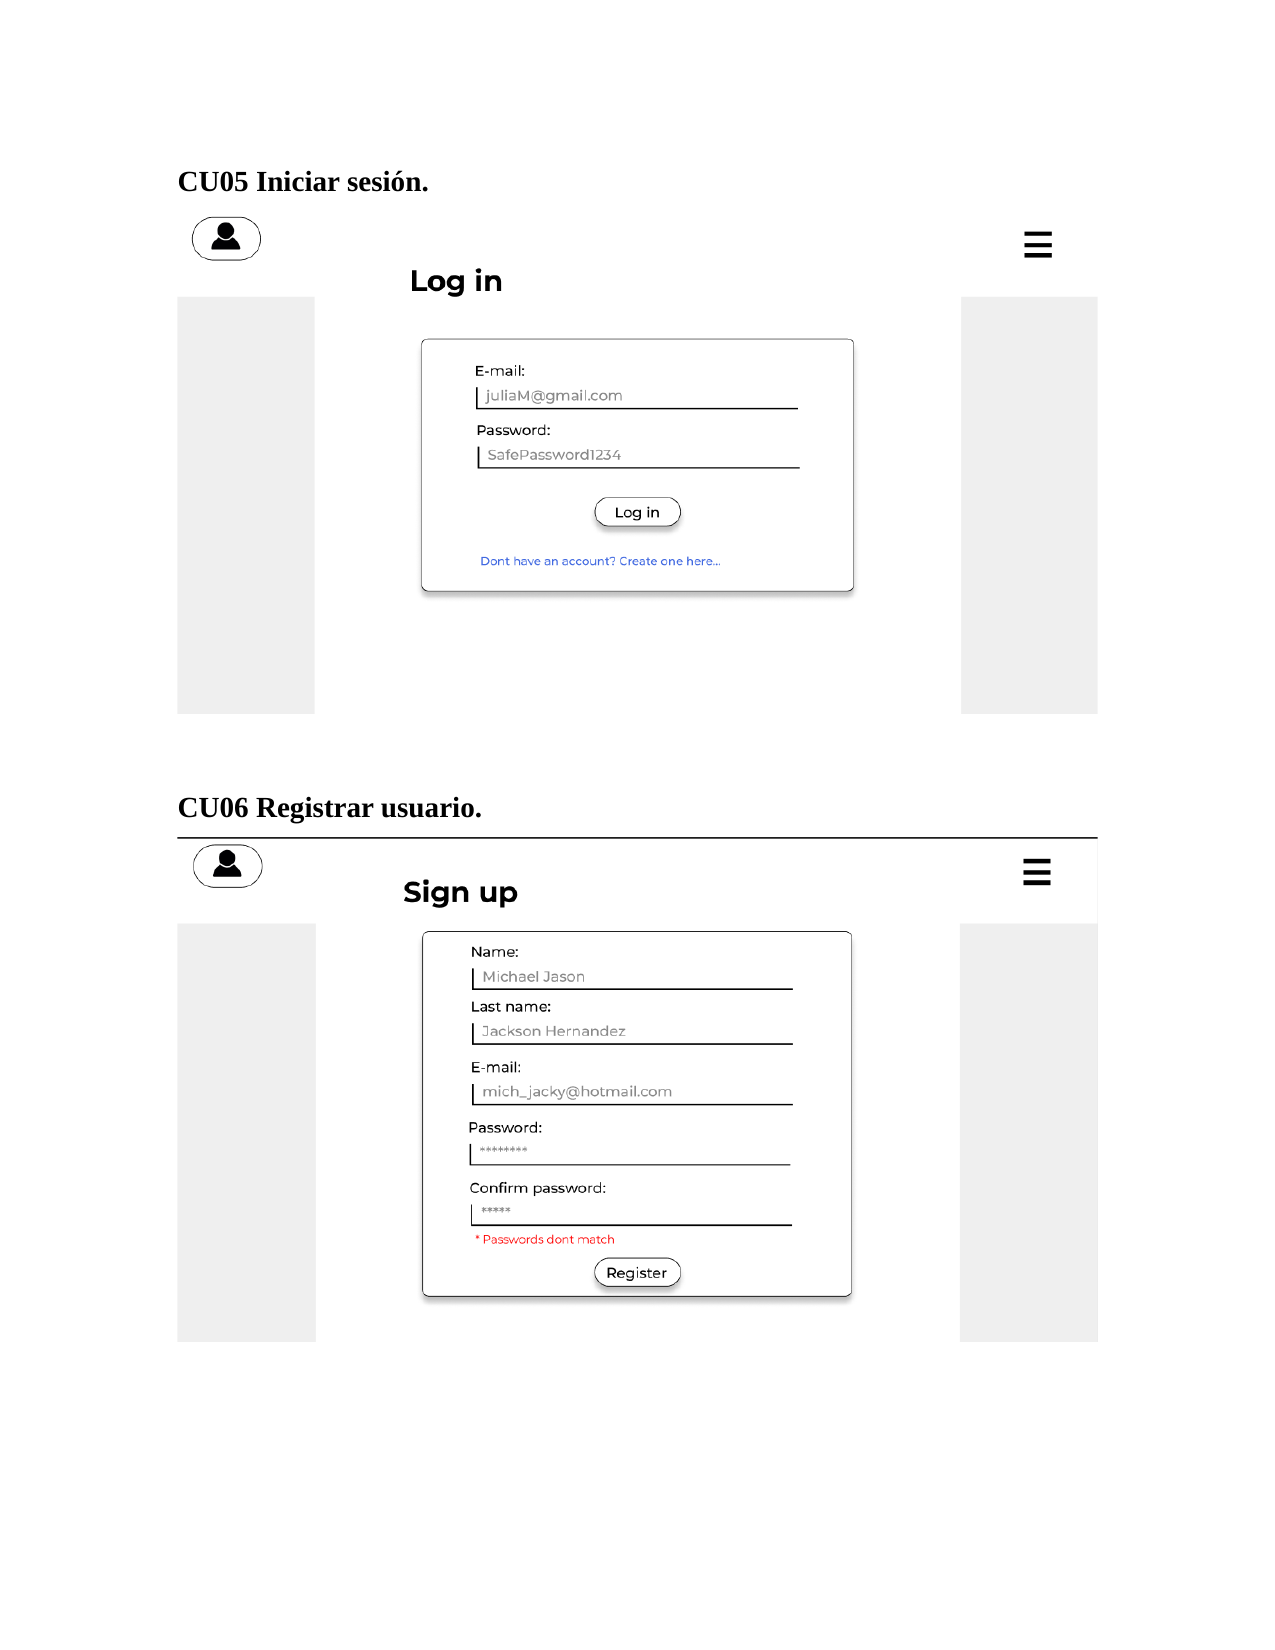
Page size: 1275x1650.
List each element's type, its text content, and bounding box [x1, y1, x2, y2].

picture [177, 211, 1098, 714]
subtitle CU06 Registrar usuario. [177, 791, 1098, 824]
subtitle CU05 Iniciar sesión. [177, 164, 1098, 198]
picture [177, 837, 1098, 1342]
